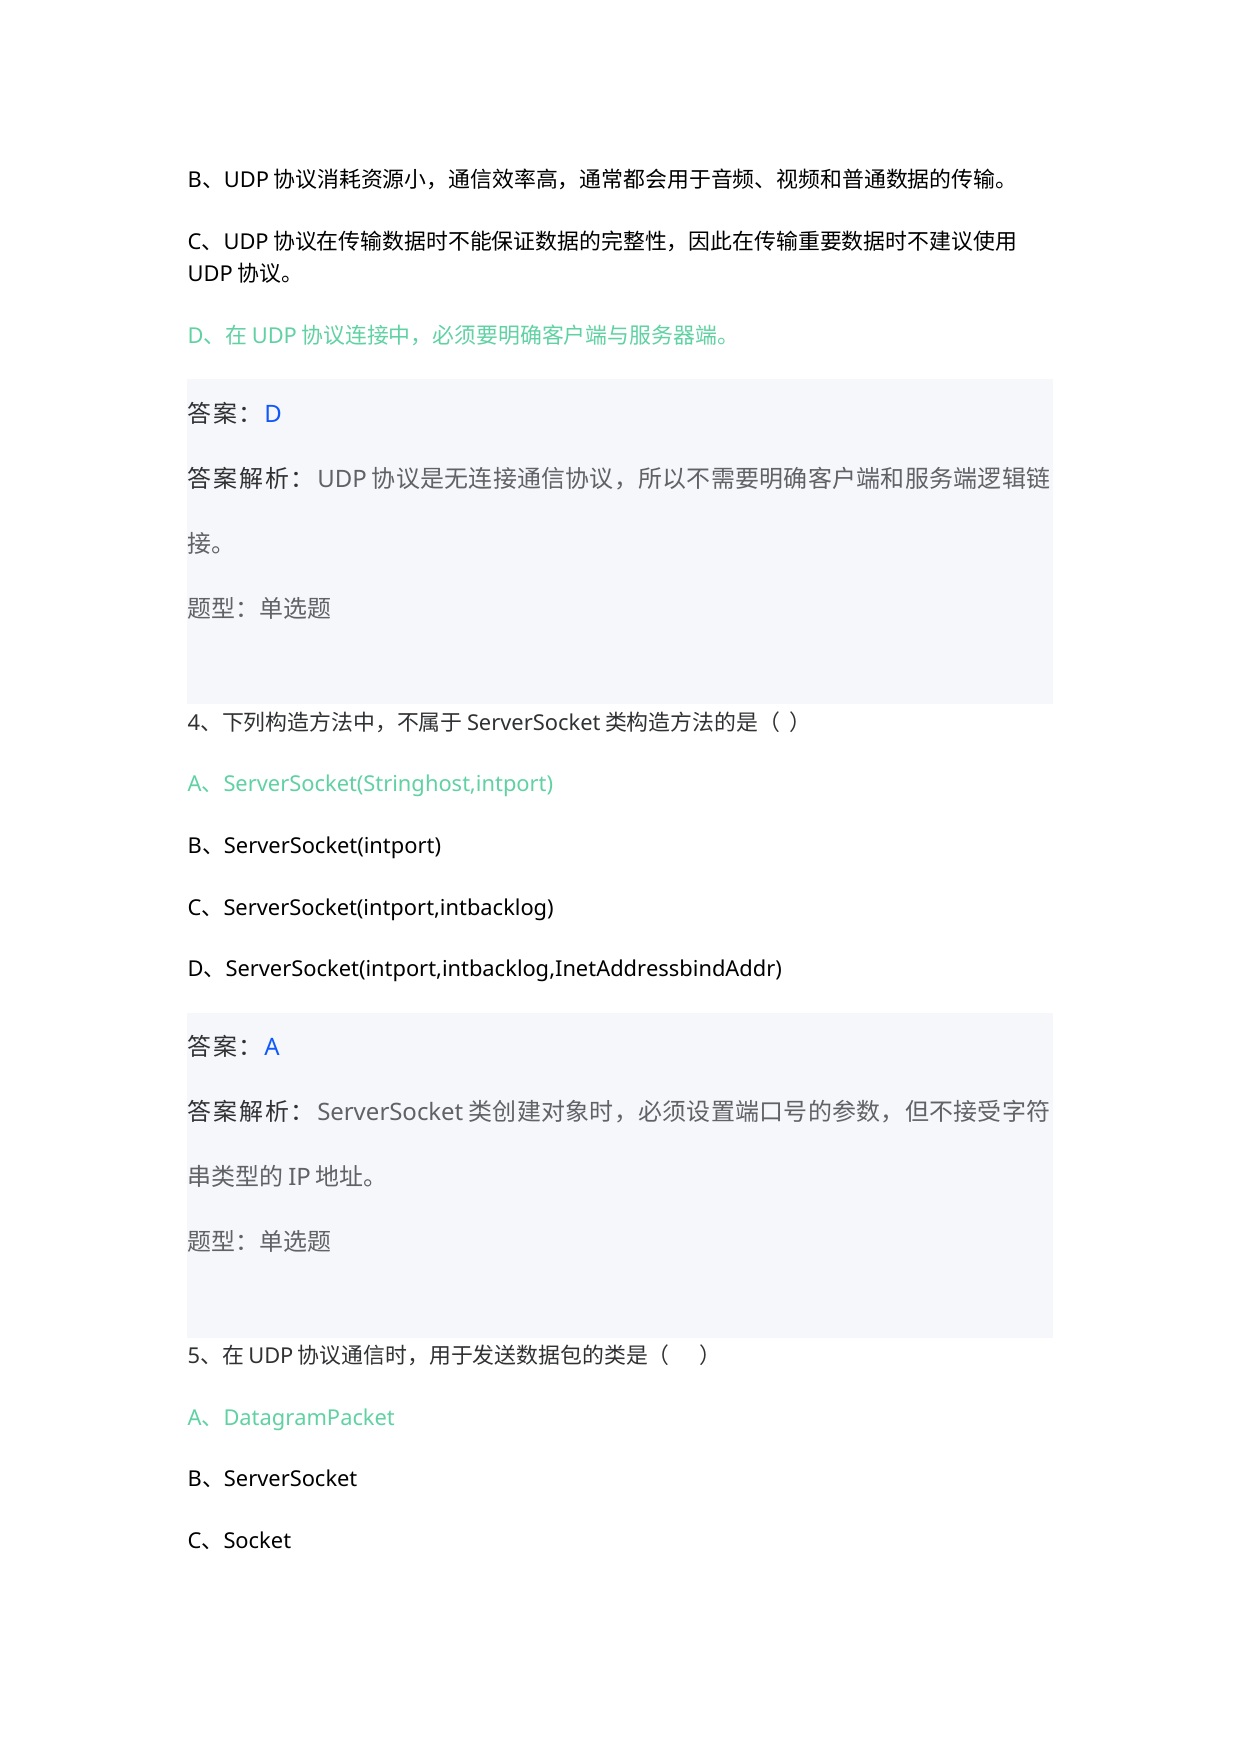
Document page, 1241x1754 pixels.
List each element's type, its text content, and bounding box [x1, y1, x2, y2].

text B、ServerSocket [187, 1461, 1053, 1494]
text B、UDP协议消耗资源小，通信效率高，通常都会用于音频、视频和普通数据的传输。 [187, 162, 1053, 194]
text 答案：A [187, 1013, 1053, 1078]
text 题型：单选题 [187, 1208, 1053, 1273]
text C、Socket [187, 1523, 1053, 1555]
text C、UDP协议在传输数据时不能保证数据的完整性，因此在传输重要数据时不建议使用UDP协议。 [187, 224, 1053, 289]
text 4、下列构造方法中，不属于ServerSocket类构造方法的是（ ） [187, 704, 1053, 737]
text 答案解析：UDP协议是无连接通信协议，所以不需要明确客户端和服务端逻辑链接。 [187, 444, 1053, 574]
text 答案：D [187, 379, 1053, 444]
text B、ServerSocket(intport) [187, 828, 1053, 860]
text D、ServerSocket(intport,intbacklog,InetAddressbindAddr) [187, 951, 1053, 984]
text A、ServerSocket(Stringhost,intport) [187, 766, 1053, 799]
text C、ServerSocket(intport,intbacklog) [187, 889, 1053, 922]
text A、DatagramPacket [187, 1399, 1053, 1432]
text 答案解析：ServerSocket类创建对象时，必须设置端口号的参数，但不接受字符串类型的IP地址。 [187, 1078, 1053, 1208]
text 题型：单选题 [187, 574, 1053, 639]
text D、在UDP协议连接中，必须要明确客户端与服务器端。 [187, 318, 1053, 350]
text 5、在UDP协议通信时，用于发送数据包的类是（ ） [187, 1338, 1053, 1370]
